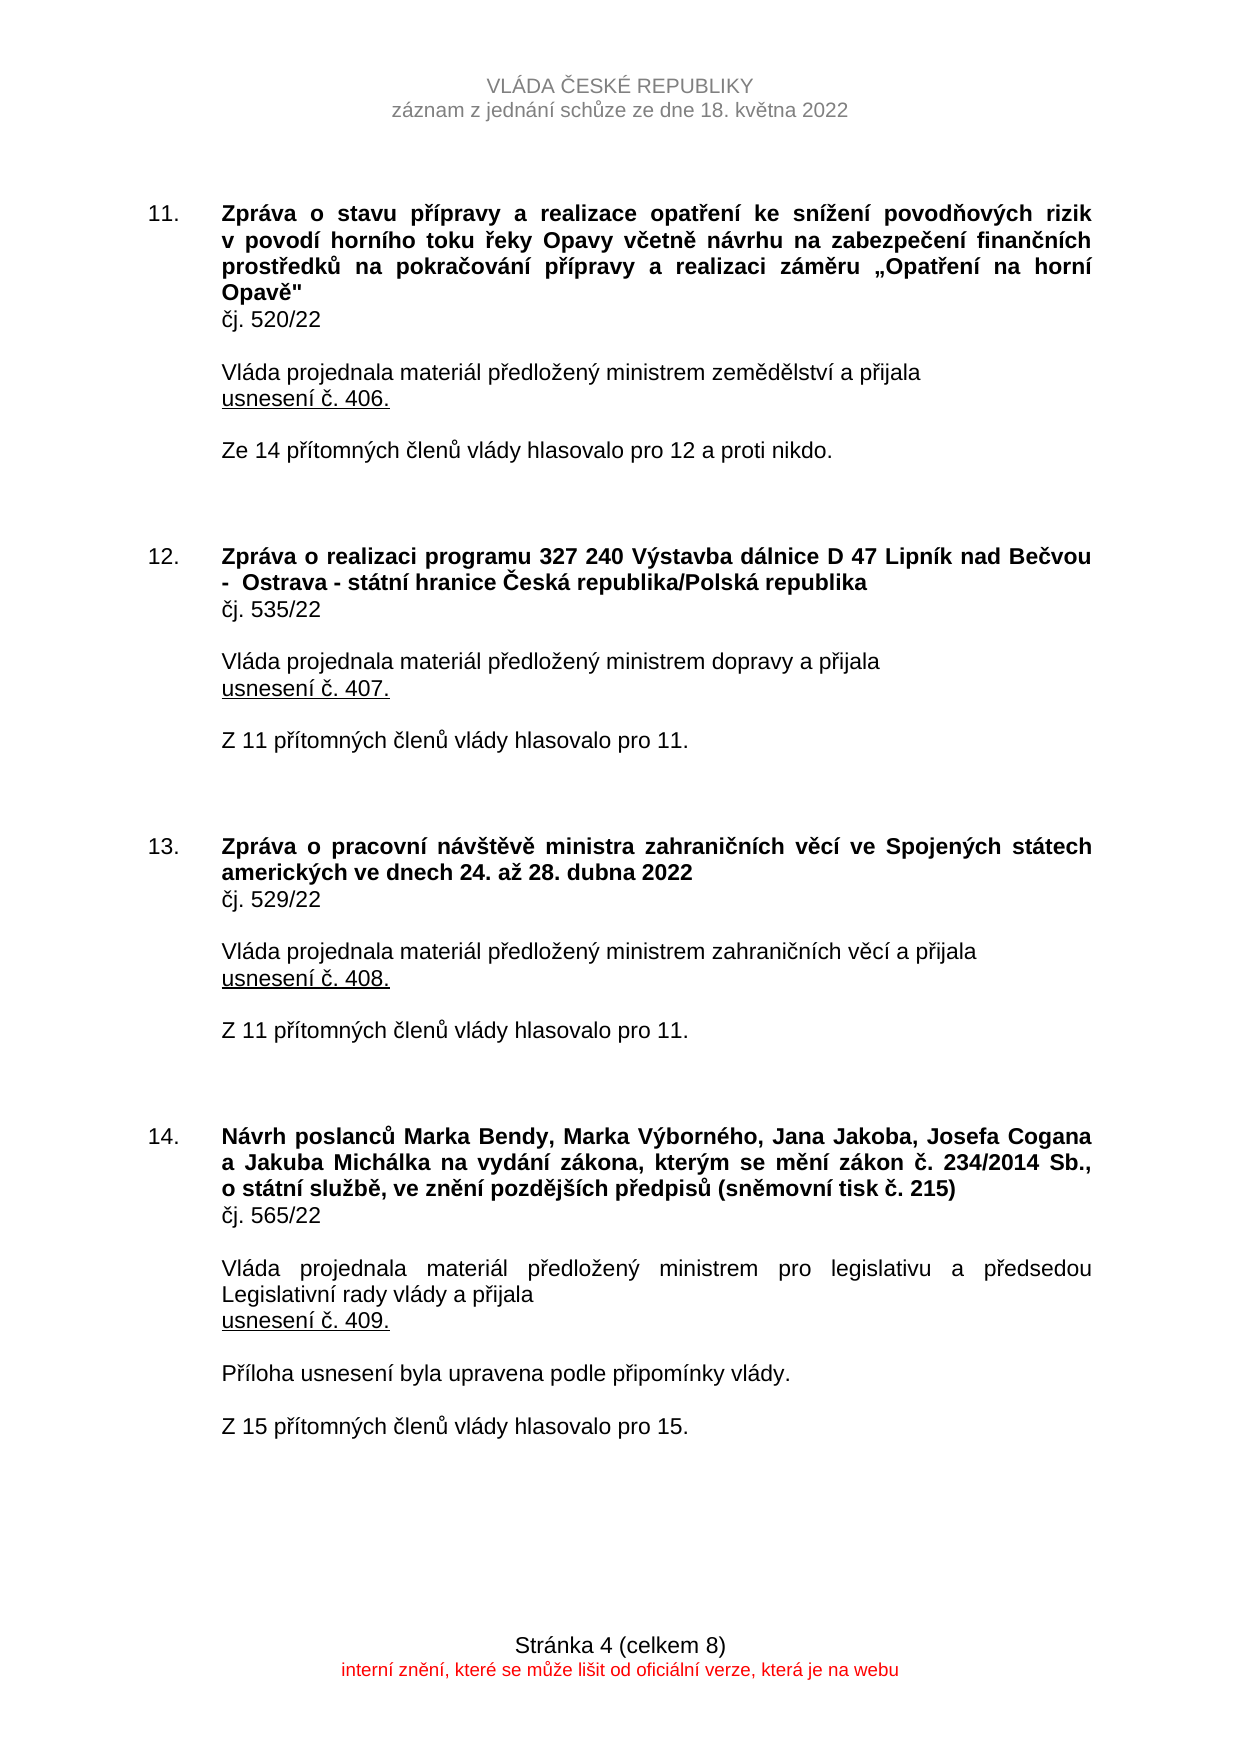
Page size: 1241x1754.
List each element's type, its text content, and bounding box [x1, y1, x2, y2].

text Vláda projednala materiál předložený ministrem zahraničních věcí a přijala [148, 938, 1093, 964]
text čj. 520/22 [148, 306, 1093, 332]
text čj. 565/22 [148, 1202, 1093, 1228]
text Vláda projednala materiál předložený ministrem pro legislativu a předsedou Legislativní rady vlády a přijala [148, 1254, 1093, 1307]
text 11. Zpráva o stavu přípravy a realizace opatření ke snížení povodňových rizik v povodí horního toku řeky Opavy včetně návrhu na zabezpečení finančních prostředků na pokračování přípravy a realizaci záměru „Opatření na horní Opavě" [148, 200, 1093, 306]
text 12. Zpráva o realizaci programu 327 240 Výstavba dálnice D 47 Lipník nad Bečvou - Ostrava - státní hranice Česká republika/Polská republika [148, 543, 1093, 596]
text čj. 529/22 [148, 886, 1093, 912]
text usnesení č. 409. [148, 1307, 1093, 1333]
text Z 15 přítomných členů vlády hlasovalo pro 15. [148, 1413, 1093, 1439]
text Vláda projednala materiál předložený ministrem dopravy a přijala [148, 648, 1093, 675]
text Ze 14 přítomných členů vlády hlasovalo pro 12 a proti nikdo. [148, 437, 1093, 464]
text Z 11 přítomných členů vlády hlasovalo pro 11. [148, 727, 1093, 754]
text Příloha usnesení byla upravena podle připomínky vlády. [148, 1360, 1093, 1386]
text Vláda projednala materiál předložený ministrem zemědělství a přijala [148, 358, 1093, 385]
text usnesení č. 408. [148, 964, 1093, 991]
text čj. 535/22 [148, 596, 1093, 622]
text usnesení č. 407. [148, 675, 1093, 701]
text Z 11 přítomných členů vlády hlasovalo pro 11. [148, 1017, 1093, 1044]
text 14. Návrh poslanců Marka Bendy, Marka Výborného, Jana Jakoba, Josefa Cogana a Jakuba Michálka na vydání zákona, kterým se mění zákon č. 234/2014 Sb., o státní službě, ve znění pozdějších předpisů (sněmovní tisk č. 215) [148, 1123, 1093, 1202]
text usnesení č. 406. [148, 385, 1093, 411]
text 13. Zpráva o pracovní návštěvě ministra zahraničních věcí ve Spojených státech amerických ve dnech 24. až 28. dubna 2022 [148, 833, 1093, 886]
